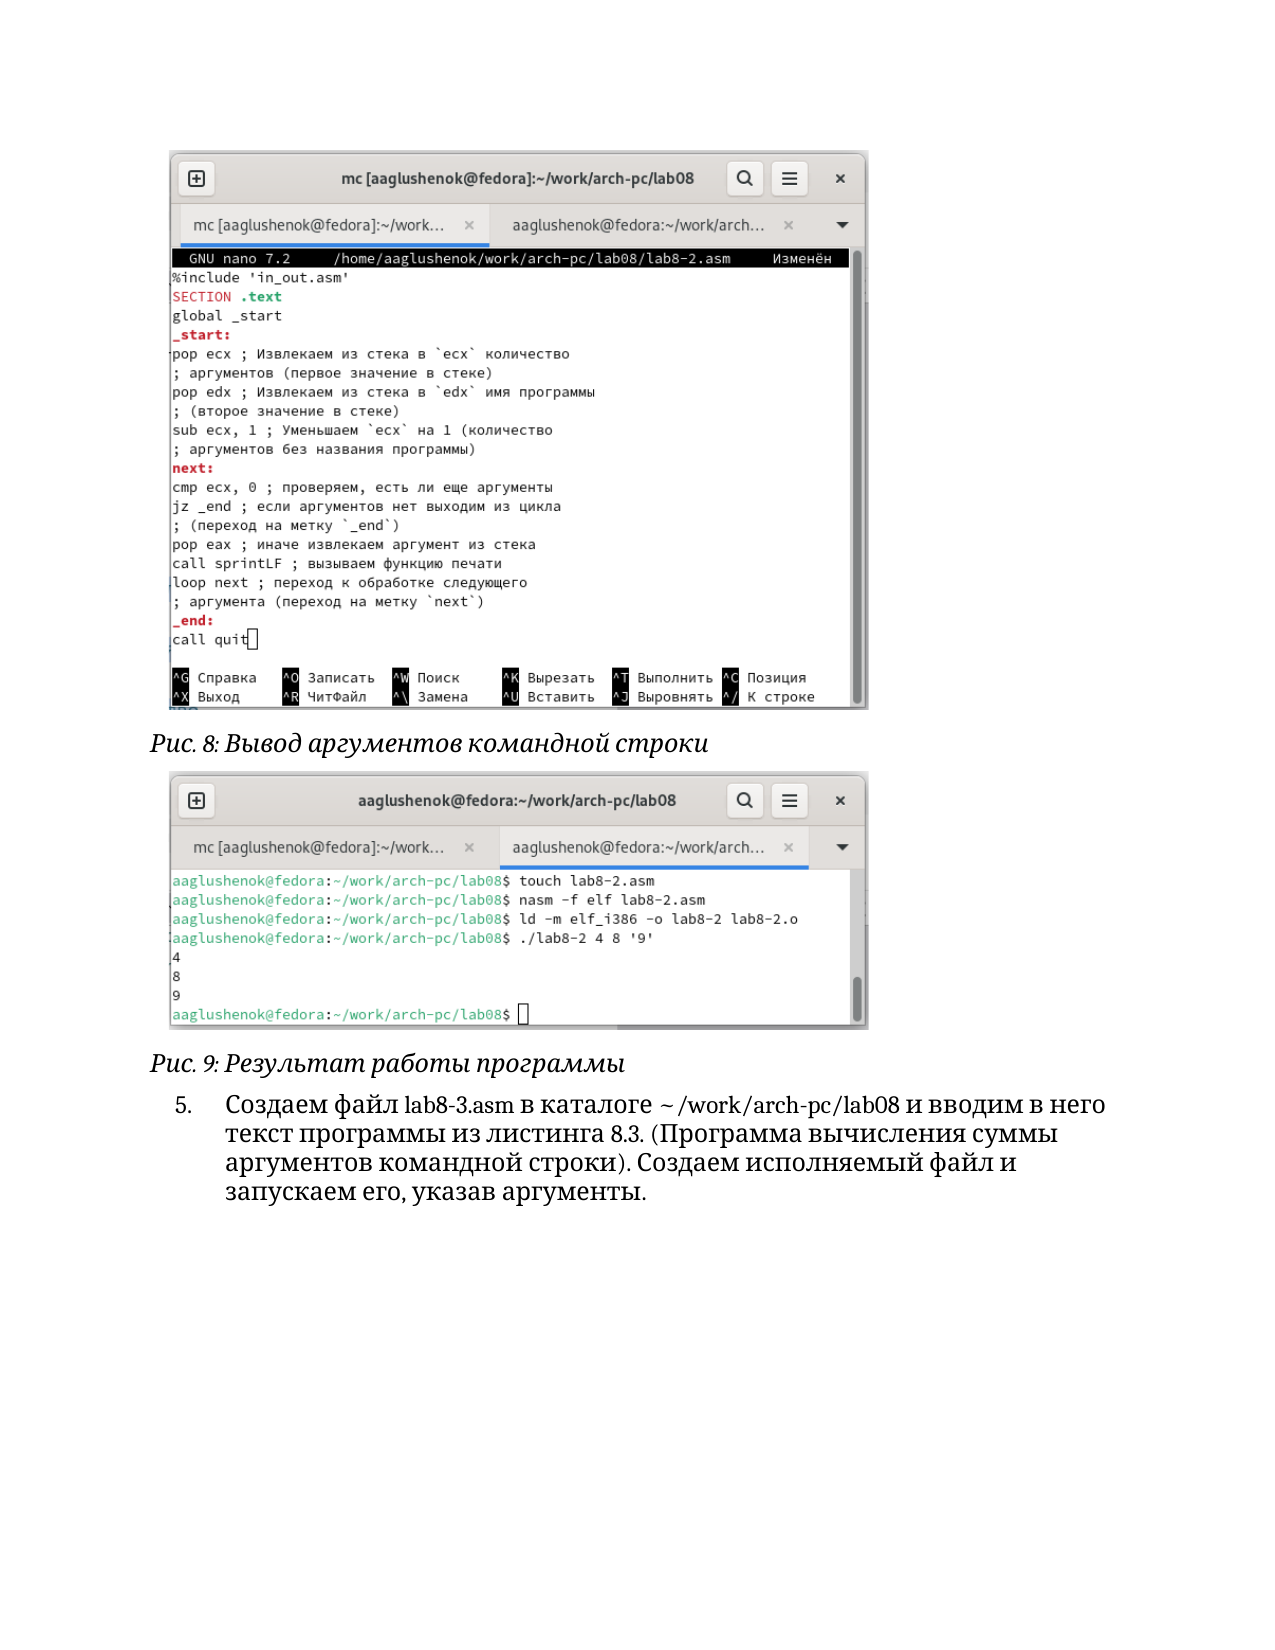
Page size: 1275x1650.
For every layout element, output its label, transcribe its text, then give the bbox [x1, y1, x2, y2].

text Рис. 8: Вывод аргументов командной строки [150, 730, 1125, 759]
list Создаем файл lab8-3.asm в каталоге ~/work/arch-pc/lab08 и вводим в него текст программы из листинга 8.3. (Программа вычисления суммы аргументов командной строки). Создаем исполняемый файл и запускаем его, указав аргументы. [175, 1091, 1125, 1206]
picture [168, 771, 869, 1030]
text Рис. 9: Результат работы программы [150, 1050, 1125, 1079]
picture [168, 150, 869, 710]
